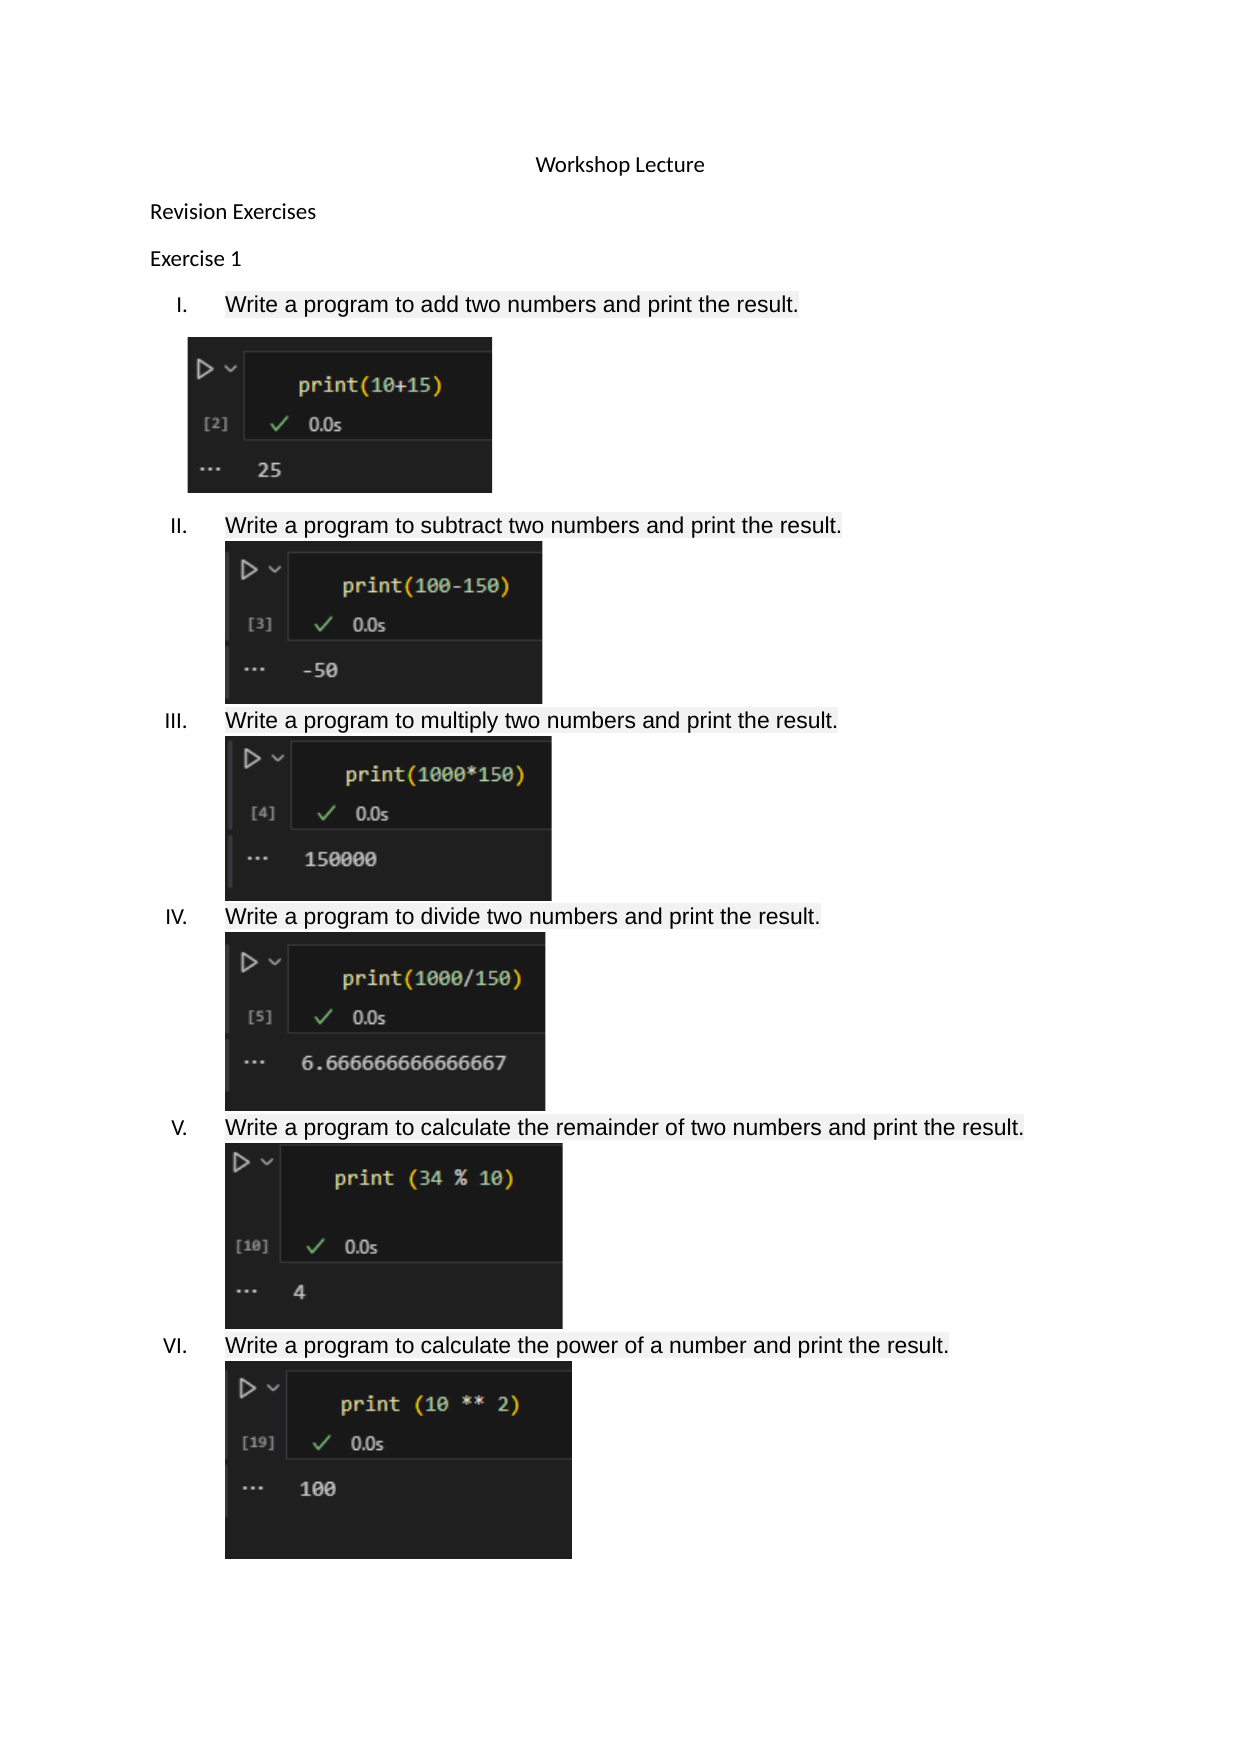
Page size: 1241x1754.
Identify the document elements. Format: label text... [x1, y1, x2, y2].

text Exercise 1 [150, 244, 1090, 272]
picture [225, 1361, 572, 1559]
text Workshop Lecture [150, 150, 1090, 178]
list Write a program to divide two numbers and print the result. [187, 902, 1090, 930]
text Revision Exercises [150, 197, 1090, 225]
list Write a program to calculate the remainder of two numbers and print the result. [187, 1113, 1090, 1141]
picture [225, 932, 546, 1111]
picture [225, 736, 552, 901]
list Write a program to multiply two numbers and print the result. [187, 706, 1090, 734]
picture [225, 541, 543, 704]
picture [187, 337, 493, 493]
list Write a program to add two numbers and print the result. [187, 291, 1090, 319]
list Write a program to subtract two numbers and print the result. [187, 511, 1090, 539]
list Write a program to calculate the power of a number and print the result. [187, 1331, 1090, 1359]
picture [225, 1143, 563, 1329]
